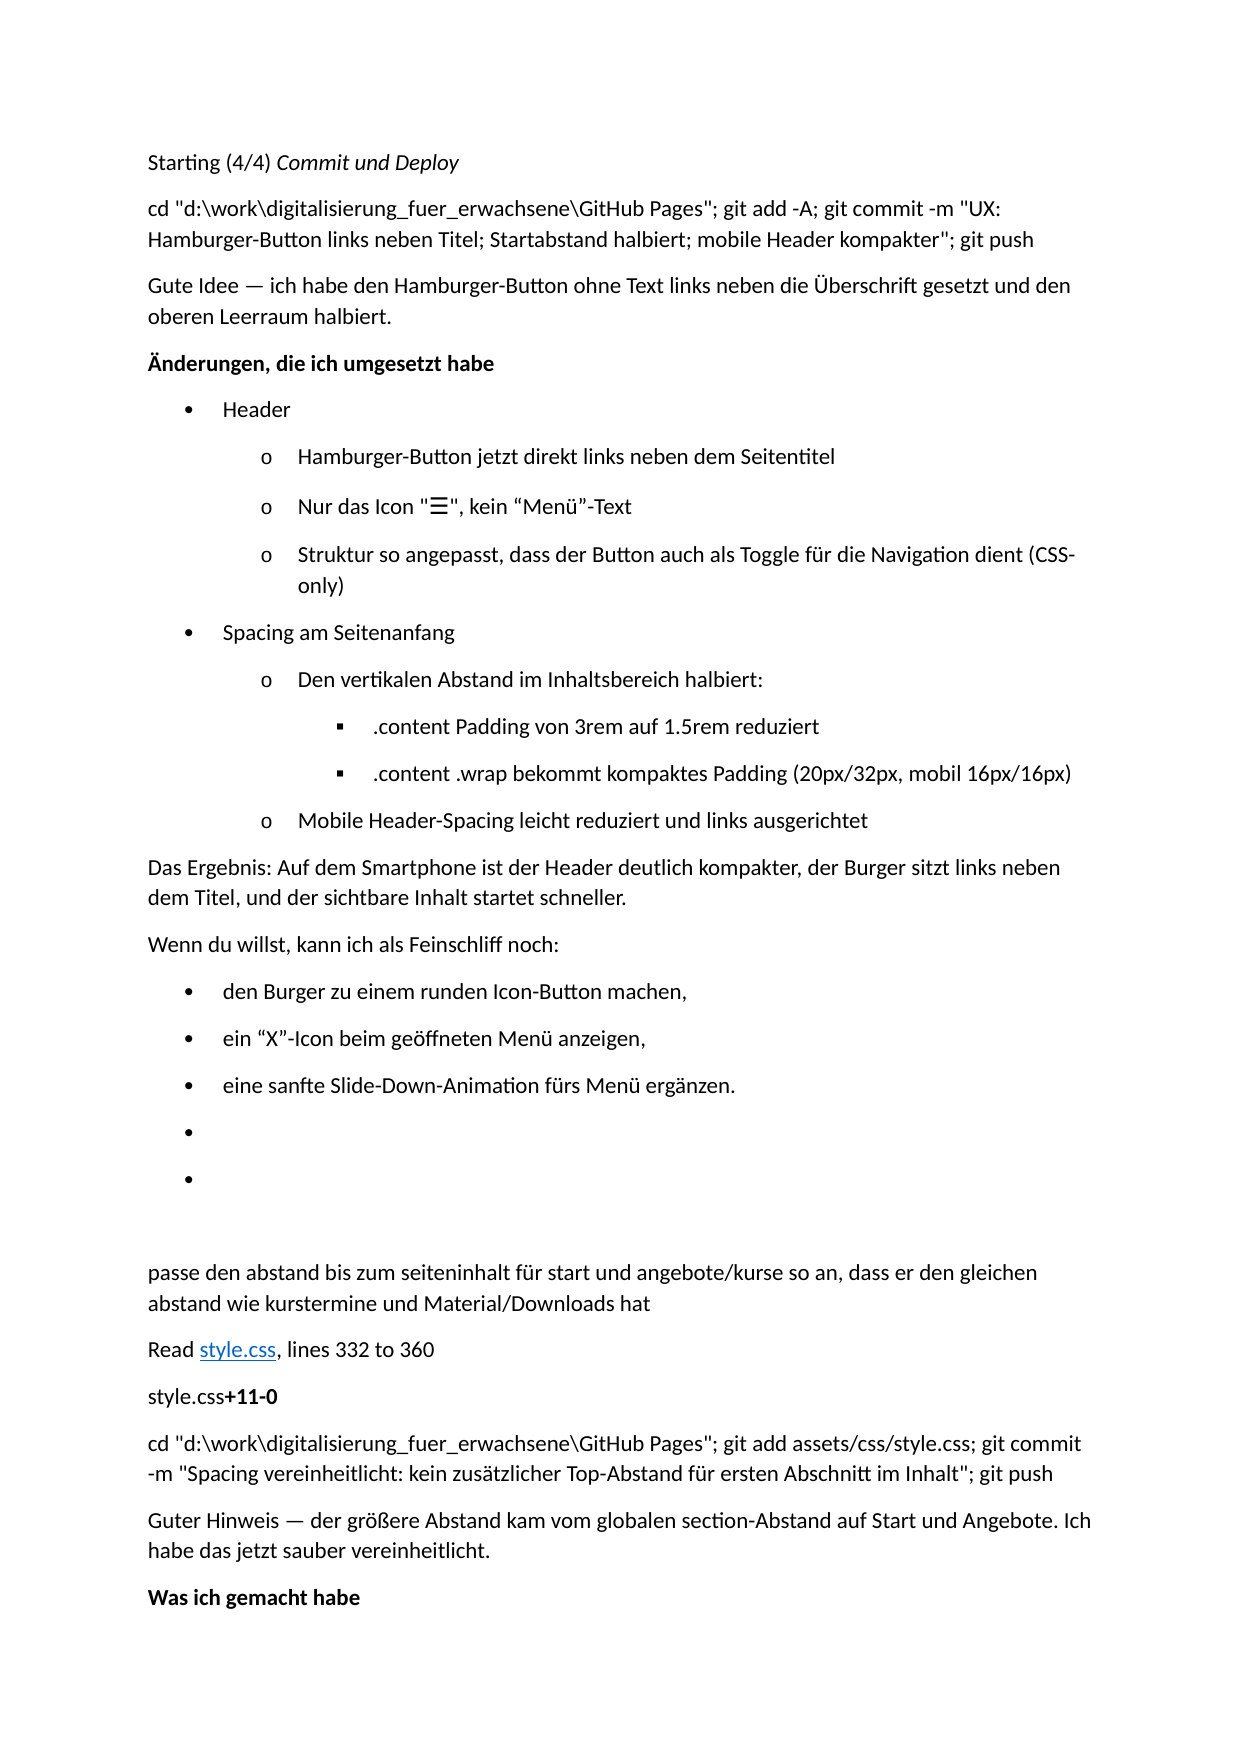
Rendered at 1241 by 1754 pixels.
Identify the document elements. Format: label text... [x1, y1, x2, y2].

list Spacing am Seitenanfang [185, 618, 1093, 646]
list den Burger zu einem runden Icon-Button machen, [185, 977, 1093, 1005]
text cd "d:\work\digitalisierung_fuer_erwachsene\GitHub Pages"; git add assets/css/style.css; git commit -m "Spacing vereinheitlicht: kein zusätzlicher Top-Abstand für ersten Abschnitt im Inhalt"; git push [148, 1429, 1093, 1487]
list Mobile Header-Spacing leicht reduziert und links ausgerichtet [260, 806, 1093, 834]
list eine sanfte Slide-Down-Animation fürs Menü ergänzen. [185, 1071, 1093, 1099]
list .content Padding von 3rem auf 1.5rem reduziert [335, 712, 1093, 740]
text Änderungen, die ich umgesetzt habe [148, 349, 1093, 377]
text Gute Idee — ich habe den Hamburger-Button ohne Text links neben die Überschrift gesetzt und den oberen Leerraum halbiert. [148, 272, 1093, 330]
text Was ich gemacht habe [148, 1583, 1093, 1611]
text Read style.css, lines 332 to 360 [148, 1336, 1093, 1363]
text Wenn du willst, kann ich als Feinschliff noch: [148, 930, 1093, 958]
list Nur das Icon "☰", kein “Menü”-Text [260, 490, 1093, 521]
text Guter Hinweis — der größere Abstand kam vom globalen section-Abstand auf Start und Angebote. Ich habe das jetzt sauber vereinheitlicht. [148, 1506, 1093, 1564]
text style.css+11-0 [148, 1382, 1093, 1410]
text cd "d:\work\digitalisierung_fuer_erwachsene\GitHub Pages"; git add -A; git commit -m "UX: Hamburger-Button links neben Titel; Startabstand halbiert; mobile Header kompakter"; git push [148, 194, 1093, 253]
list Den vertikalen Abstand im Inhaltsbereich halbiert: [260, 665, 1093, 693]
text passe den abstand bis zum seiteninhalt für start und angebote/kurse so an, dass er den gleichen abstand wie kurstermine und Material/Downloads hat [148, 1258, 1093, 1317]
list Header [185, 396, 1093, 423]
list ein “X”-Icon beim geöffneten Menü anzeigen, [185, 1024, 1093, 1052]
list Struktur so angepasst, dass der Button auch als Toggle für die Navigation dient (CSS-only) [260, 540, 1093, 599]
text Das Ergebnis: Auf dem Smartphone ist der Header deutlich kompakter, der Burger sitzt links neben dem Titel, und der sichtbare Inhalt startet schneller. [148, 853, 1093, 911]
list Hamburger-Button jetzt direkt links neben dem Seitentitel [260, 442, 1093, 471]
text Starting (4/4) Commit und Deploy [148, 148, 1093, 176]
list .content .wrap bekommt kompaktes Padding (20px/32px, mobil 16px/16px) [335, 759, 1093, 787]
